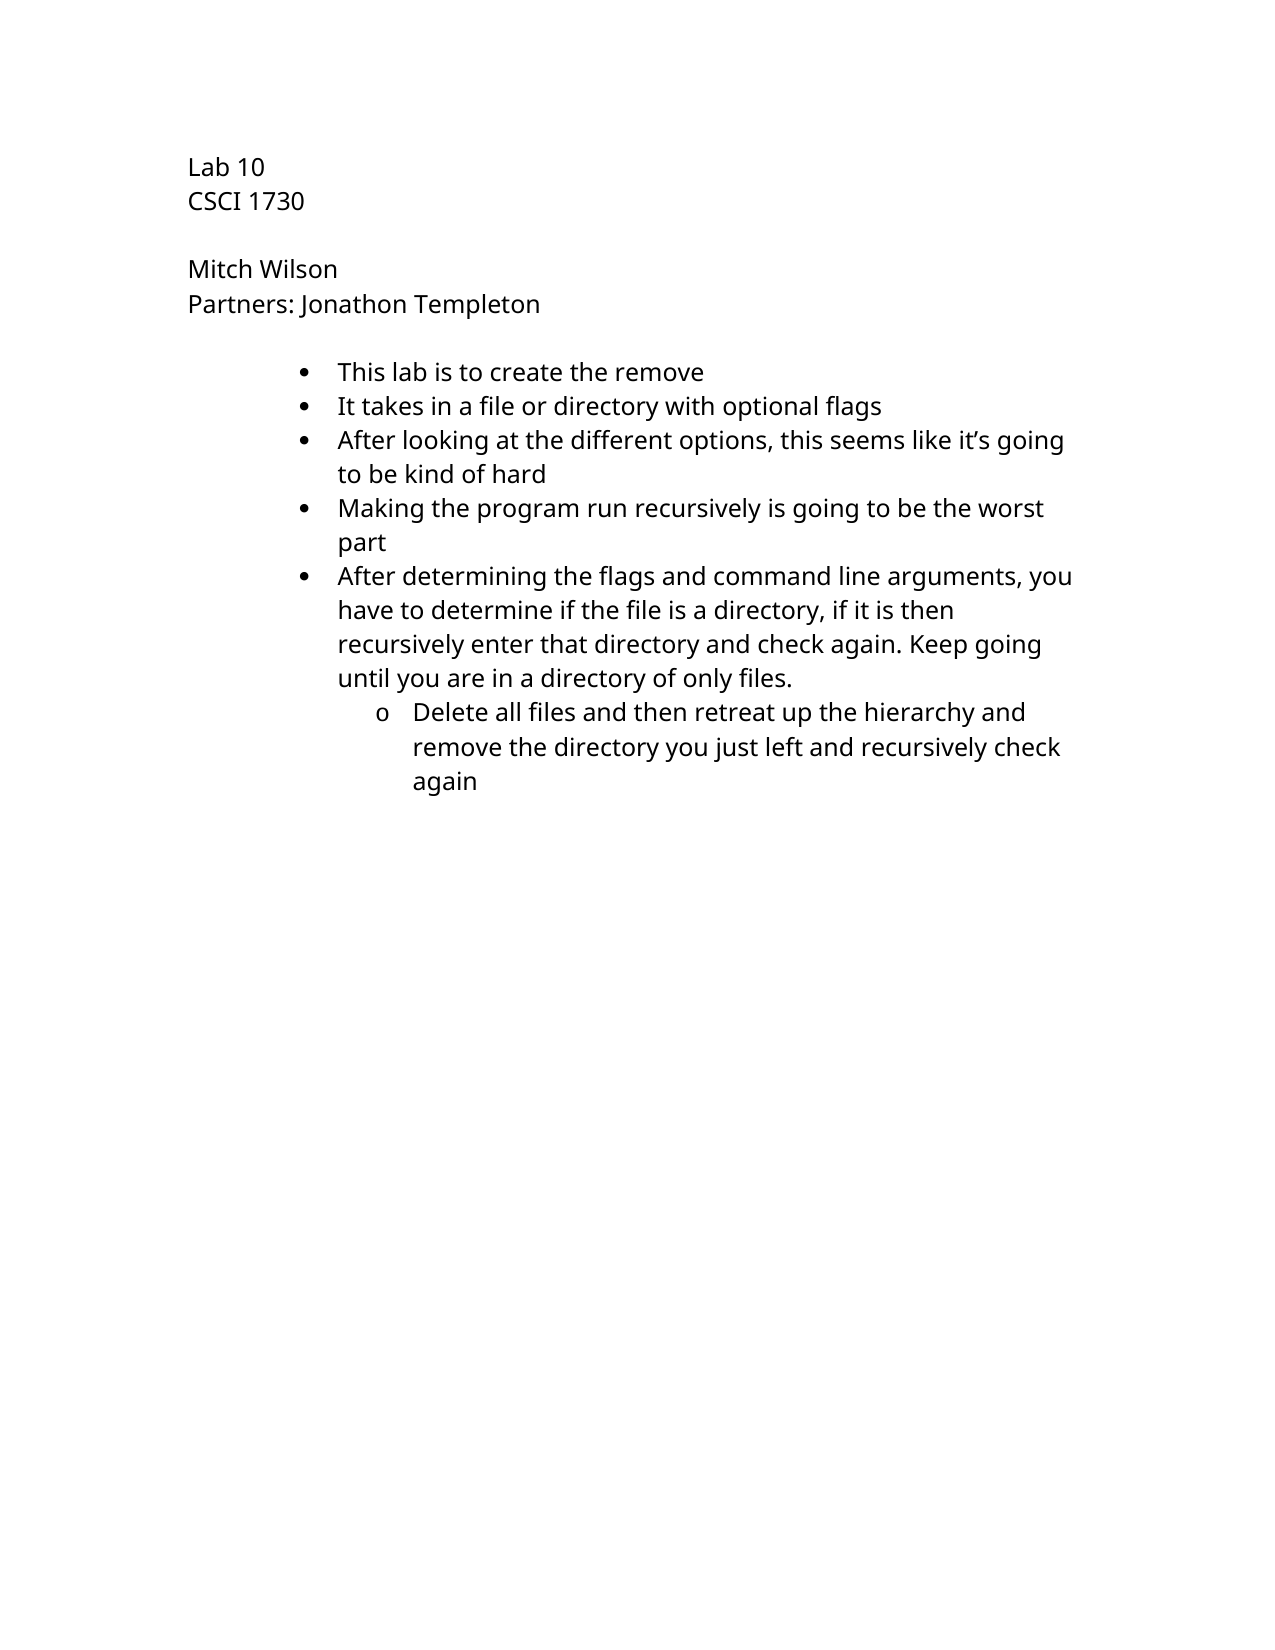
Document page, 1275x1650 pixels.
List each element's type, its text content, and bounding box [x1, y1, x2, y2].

text Partners: Jonathon Templeton [187, 286, 1087, 320]
list Making the program run recursively is going to be the worst part [300, 491, 1087, 559]
list This lab is to create the remove [300, 354, 1087, 388]
list After determining the flags and command line arguments, you have to determine if the file is a directory, if it is then recursively enter that directory and check again. Keep going until you are in a directory of only files. [300, 559, 1087, 695]
text CSCI 1730 [187, 184, 1087, 218]
text Lab 10 [187, 150, 1087, 184]
list It takes in a file or directory with optional flags [300, 388, 1087, 422]
text Mitch Wilson [187, 252, 1087, 286]
list After looking at the different options, this seems like it’s going to be kind of hard [300, 422, 1087, 491]
list Delete all files and then retreat up the hierarchy and remove the directory you just left and recursively check again [375, 695, 1087, 797]
